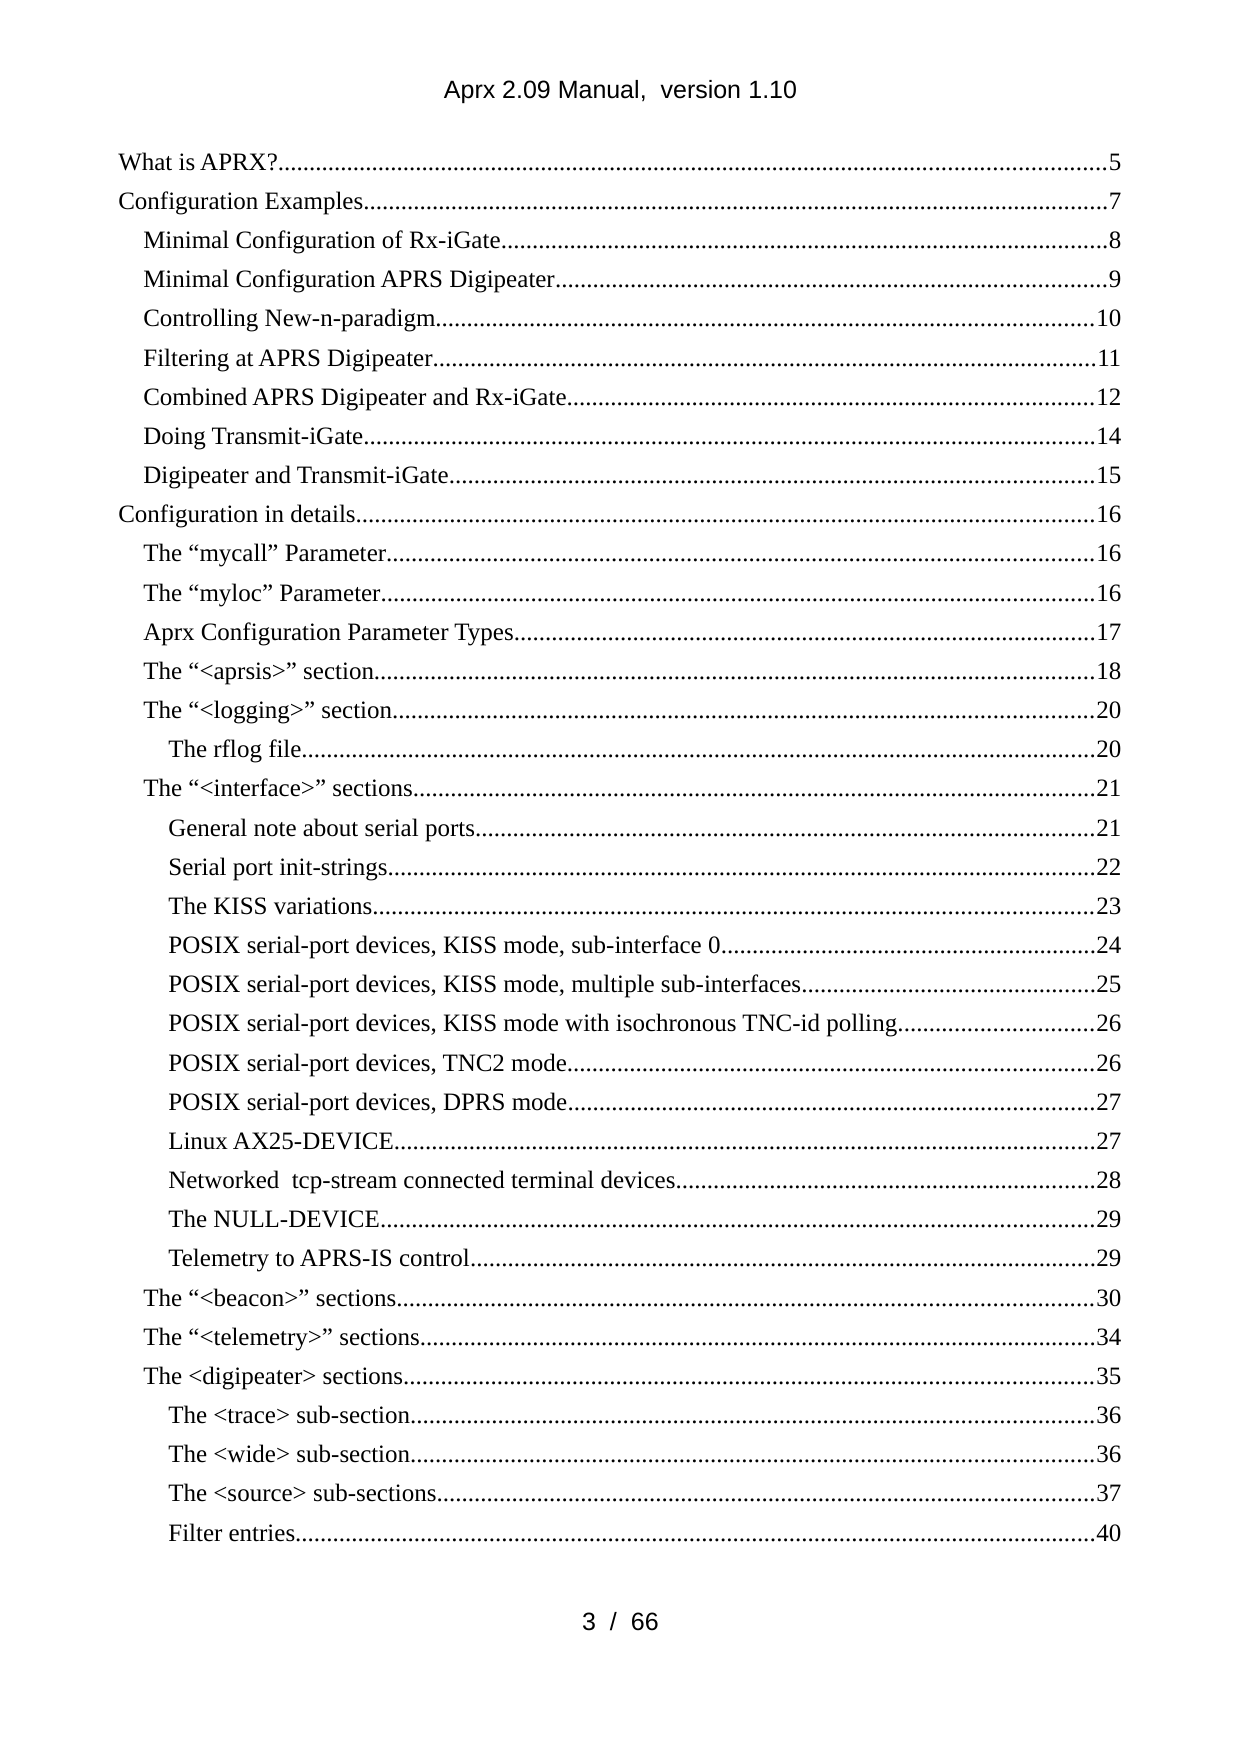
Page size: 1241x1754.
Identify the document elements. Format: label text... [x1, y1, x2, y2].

text Digipeater and Transmit-iGate 15 [143, 460, 1122, 489]
text Minimal Configuration APRS Digipeater 9 [143, 264, 1122, 293]
text Linux AX25-DEVICE 27 [168, 1126, 1122, 1155]
text POSIX serial-port devices, KISS mode, sub-interface 0 24 [168, 930, 1122, 959]
text The <digipeater> sections 35 [143, 1361, 1122, 1390]
text The “myloc” Parameter 16 [143, 578, 1122, 606]
text The <trace> sub-section 36 [168, 1400, 1122, 1429]
text Configuration Examples 7 [118, 186, 1122, 215]
text POSIX serial-port devices, KISS mode with isochronous TNC-id polling. 26 [168, 1008, 1122, 1037]
text General note about serial ports 21 [168, 813, 1122, 841]
text Filter entries 40 [168, 1518, 1122, 1546]
text The “mycall” Parameter 16 [143, 538, 1122, 567]
text Minimal Configuration of Rx-iGate 8 [143, 225, 1122, 254]
text The “<beacon>” sections 30 [143, 1283, 1122, 1311]
text The “<telemetry>” sections 34 [143, 1322, 1122, 1351]
text Doing Transmit-iGate 14 [143, 421, 1122, 450]
text Combined APRS Digipeater and Rx-iGate 12 [143, 382, 1122, 411]
text POSIX serial-port devices, DPRS mode 27 [168, 1087, 1122, 1116]
text The “<aprsis>” section 18 [143, 656, 1122, 685]
text The “<interface>” sections 21 [143, 773, 1122, 802]
text Filtering at APRS Digipeater 11 [143, 343, 1122, 371]
text POSIX serial-port devices, KISS mode, multiple sub-interfaces 25 [168, 969, 1122, 998]
text The <wide> sub-section 36 [168, 1439, 1122, 1468]
text What is APRX? 5 [118, 147, 1122, 176]
text Controlling New-n-paradigm 10 [143, 303, 1122, 332]
text The “<logging>” section 20 [143, 695, 1122, 724]
text Networked tcp-stream connected terminal devices 28 [168, 1165, 1122, 1194]
text POSIX serial-port devices, TNC2 mode 26 [168, 1048, 1122, 1076]
text Configuration in details 16 [118, 499, 1122, 528]
text The <source> sub-sections 37 [168, 1478, 1122, 1507]
text Serial port init-strings 22 [168, 852, 1122, 881]
text Telemetry to APRS-IS control 29 [168, 1243, 1122, 1272]
text The NULL-DEVICE 29 [168, 1204, 1122, 1233]
text The KISS variations 23 [168, 891, 1122, 920]
text The rflog file 20 [168, 734, 1122, 763]
text Aprx Configuration Parameter Types 17 [143, 617, 1122, 646]
